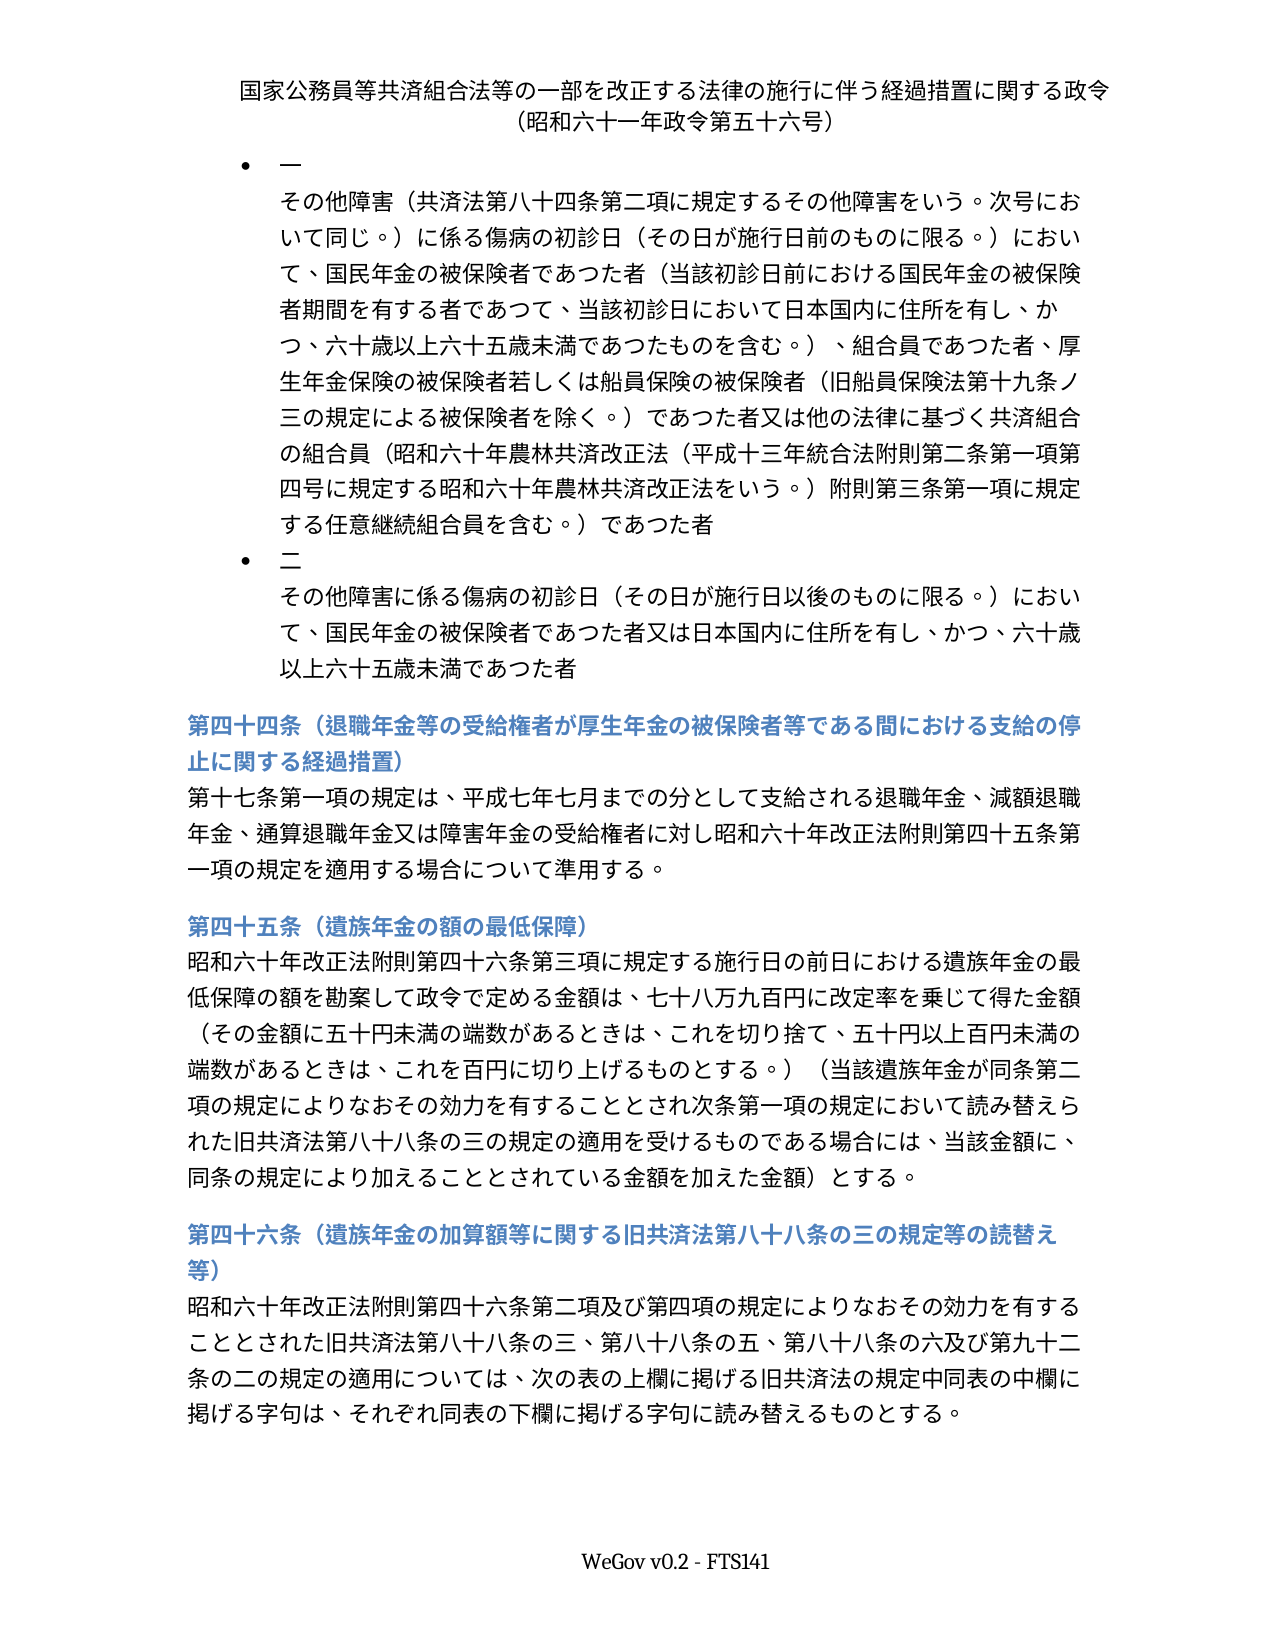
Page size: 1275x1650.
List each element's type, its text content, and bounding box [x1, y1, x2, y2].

list 二 その他障害に係る傷病の初診日（その日が施行日以後のものに限る。）において、国民年金の被保険者であつた者又は日本国内に住所を有し、かつ、六十歳以上六十五歳未満であつた者 [242, 545, 1087, 684]
list 一 その他障害（共済法第八十四条第二項に規定するその他障害をいう。次号において同じ。）に係る傷病の初診日（その日が施行日前のものに限る。）において、国民年金の被保険者であつた者（当該初診日前における国民年金の被保険者期間を有する者であつて、当該初診日において日本国内に住所を有し、かつ、六十歳以上六十五歳未満であつたものを含む。）、組合員であつた者、厚生年金保険の被保険者若しくは船員保険の被保険者（旧船員保険法第十九条ノ三の規定による被保険者を除く。）であつた者又は他の法律に基づく共済組合の組合員（昭和六十年農林共済改正法（平成十三年統合法附則第二条第一項第四号に規定する昭和六十年農林共済改正法をいう。）附則第三条第一項に規定する任意継続組合員を含む。）であつた者 [242, 150, 1087, 541]
text 第十七条第一項の規定は、平成七年七月までの分として支給される退職年金、減額退職年金、通算退職年金又は障害年金の受給権者に対し昭和六十年改正法附則第四十五条第一項の規定を適用する場合について準用する。 [187, 782, 1087, 885]
subtitle 第四十四条（退職年金等の受給権者が厚生年金の被保険者等である間における支給の停止に関する経過措置） [187, 710, 1087, 777]
subtitle 第四十六条（遺族年金の加算額等に関する旧共済法第八十八条の三の規定等の読替え等） [187, 1219, 1087, 1286]
text 昭和六十年改正法附則第四十六条第二項及び第四項の規定によりなおその効力を有することとされた旧共済法第八十八条の三、第八十八条の五、第八十八条の六及び第九十二条の二の規定の適用については、次の表の上欄に掲げる旧共済法の規定中同表の中欄に掲げる字句は、それぞれ同表の下欄に掲げる字句に読み替えるものとする。 [187, 1291, 1087, 1430]
subtitle 第四十五条（遺族年金の額の最低保障） [187, 910, 1087, 942]
text 昭和六十年改正法附則第四十六条第三項に規定する施行日の前日における遺族年金の最低保障の額を勘案して政令で定める金額は、七十八万九百円に改定率を乗じて得た金額（その金額に五十円未満の端数があるときは、これを切り捨て、五十円以上百円未満の端数があるときは、これを百円に切り上げるものとする。）（当該遺族年金が同条第二項の規定によりなおその効力を有することとされ次条第一項の規定において読み替えられた旧共済法第八十八条の三の規定の適用を受けるものである場合には、当該金額に、同条の規定により加えることとされている金額を加えた金額）とする。 [187, 946, 1087, 1193]
